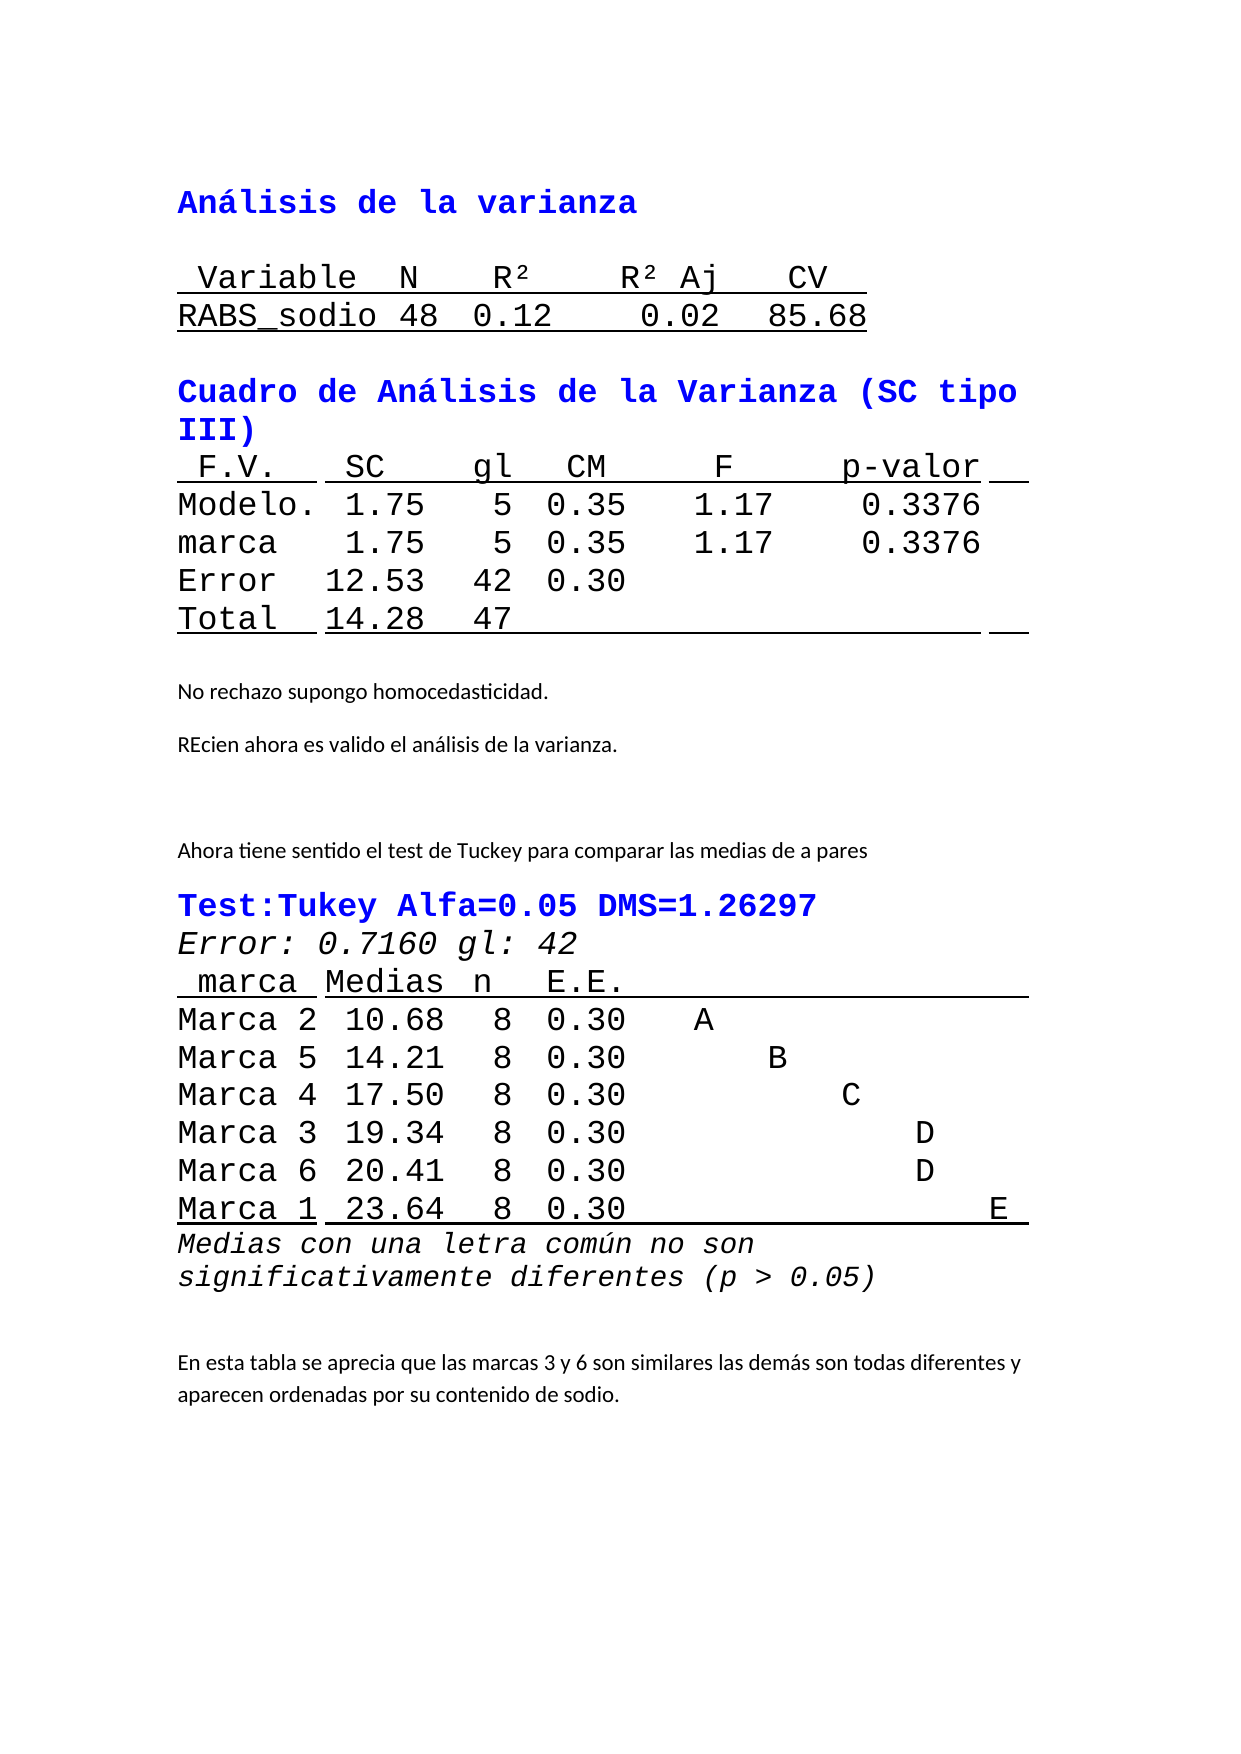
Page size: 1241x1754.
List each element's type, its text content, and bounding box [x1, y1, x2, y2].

text Medias con una letra común no son significativamente diferentes (p > 0.05) [177, 1229, 1063, 1295]
text Marca 2 10.68 8 0.30 A [177, 1002, 1063, 1040]
text Test:Tukey Alfa=0.05 DMS=1.26297 [177, 889, 1063, 927]
text marca 1.75 5 0.35 1.17 0.3376 [177, 526, 1063, 563]
text En esta tabla se aprecia que las marcas 3 y 6 son similares las demás son todas diferentes y aparecen ordenadas por su contenido de sodio. [177, 1348, 1063, 1409]
text Modelo. 1.75 5 0.35 1.17 0.3376 [177, 488, 1063, 526]
text Marca 6 20.41 8 0.30 D [177, 1154, 1063, 1192]
text Marca 1 23.64 8 0.30 E [177, 1192, 1063, 1229]
text Marca 5 14.21 8 0.30 B [177, 1040, 1063, 1078]
text Marca 4 17.50 8 0.30 C [177, 1078, 1063, 1116]
text RABS_sodio 48 0.12 0.02 85.68 [177, 299, 1063, 337]
text Error: 0.7160 gl: 42 [177, 927, 1063, 965]
text Variable N R² R² Aj CV [177, 261, 1063, 299]
text marca Medias n E.E. [177, 965, 1063, 1002]
text F.V. SC gl CM F p-valor [177, 450, 1063, 488]
text Error 12.53 42 0.30 [177, 563, 1063, 601]
text No rechazo supongo homocedasticidad. [177, 677, 1063, 705]
text REcien ahora es valido el análisis de la varianza. [177, 730, 1063, 758]
text Cuadro de Análisis de la Varianza (SC tipo III) [177, 374, 1063, 450]
text Análisis de la varianza [177, 185, 1063, 223]
text Marca 3 19.34 8 0.30 D [177, 1116, 1063, 1154]
text Total 14.28 47 [177, 601, 1063, 639]
text Ahora tiene sentido el test de Tuckey para comparar las medias de a pares [177, 836, 1063, 864]
